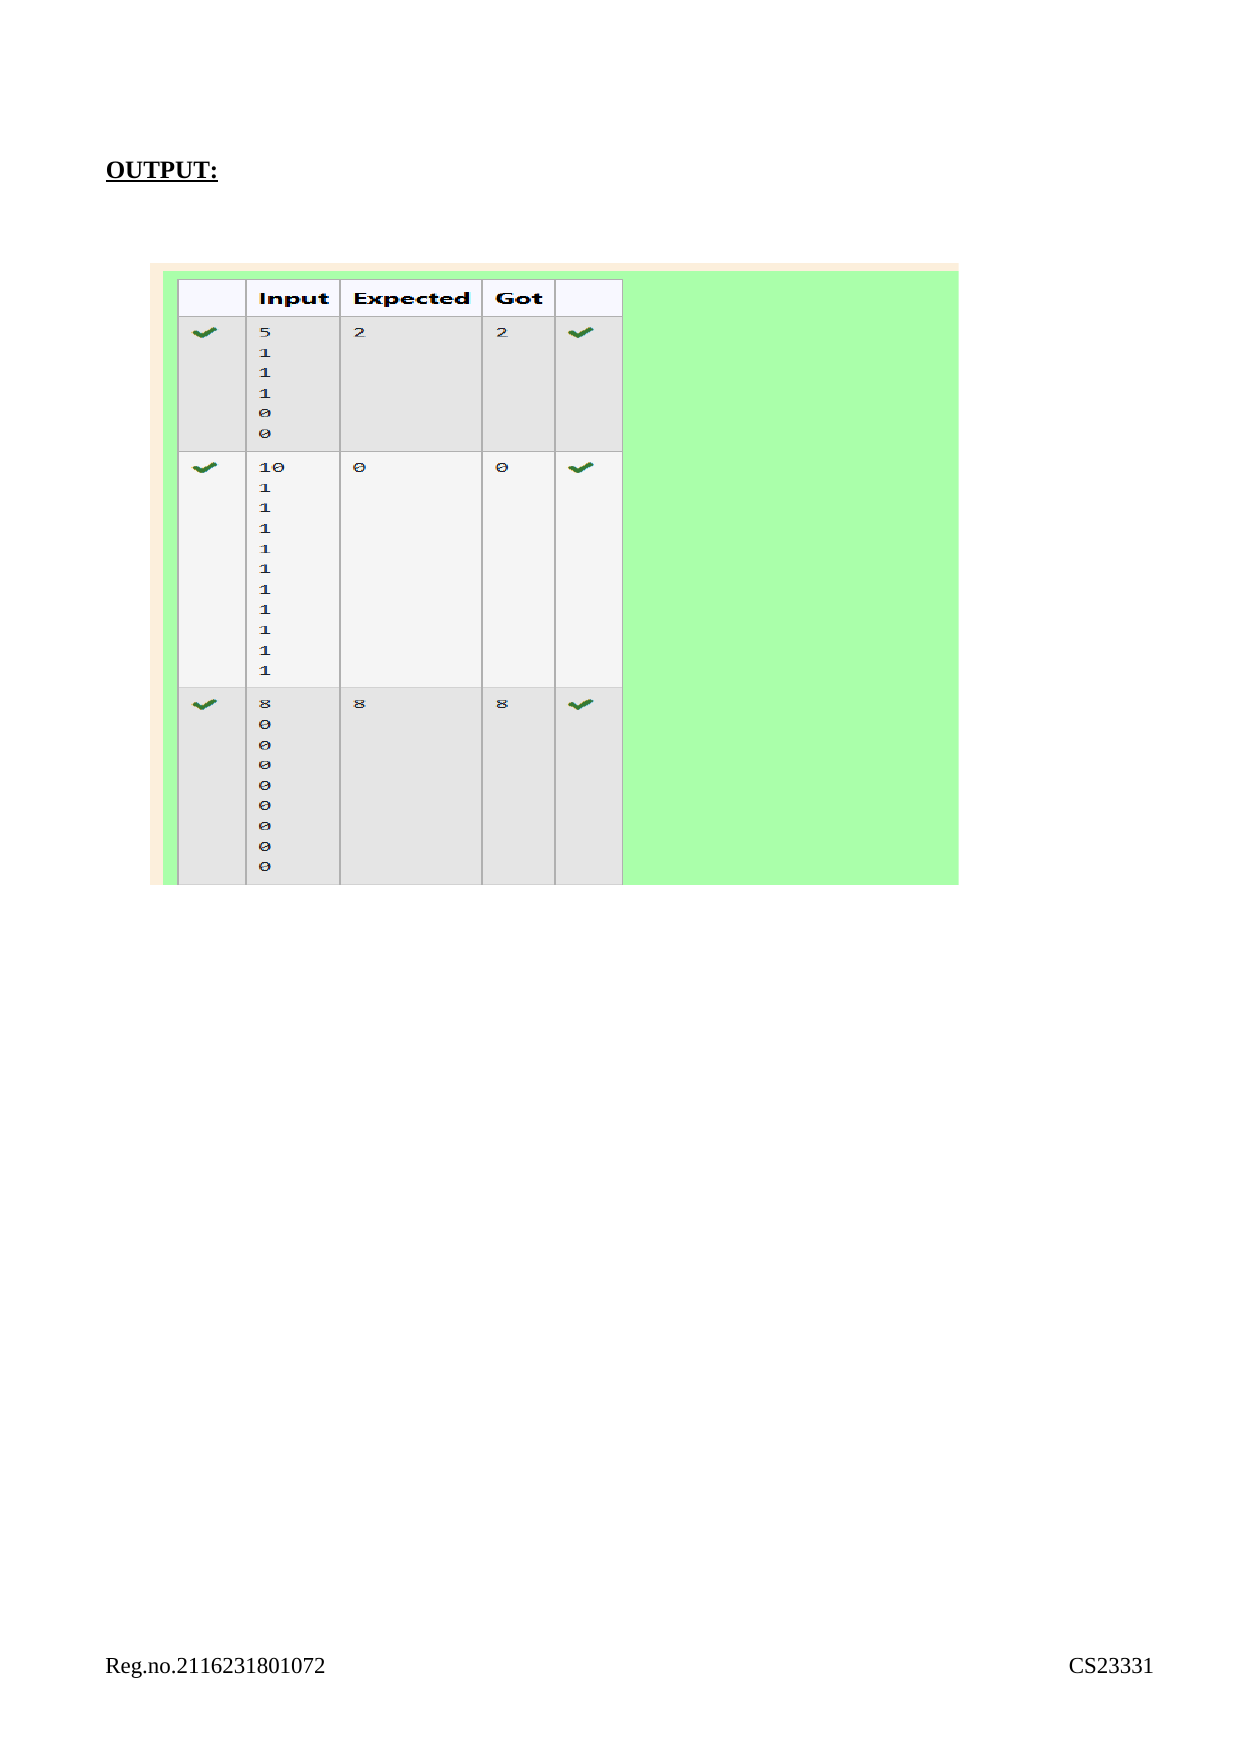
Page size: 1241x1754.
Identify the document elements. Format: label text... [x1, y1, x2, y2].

picture [150, 263, 959, 885]
text OUTPUT: [106, 155, 1155, 184]
